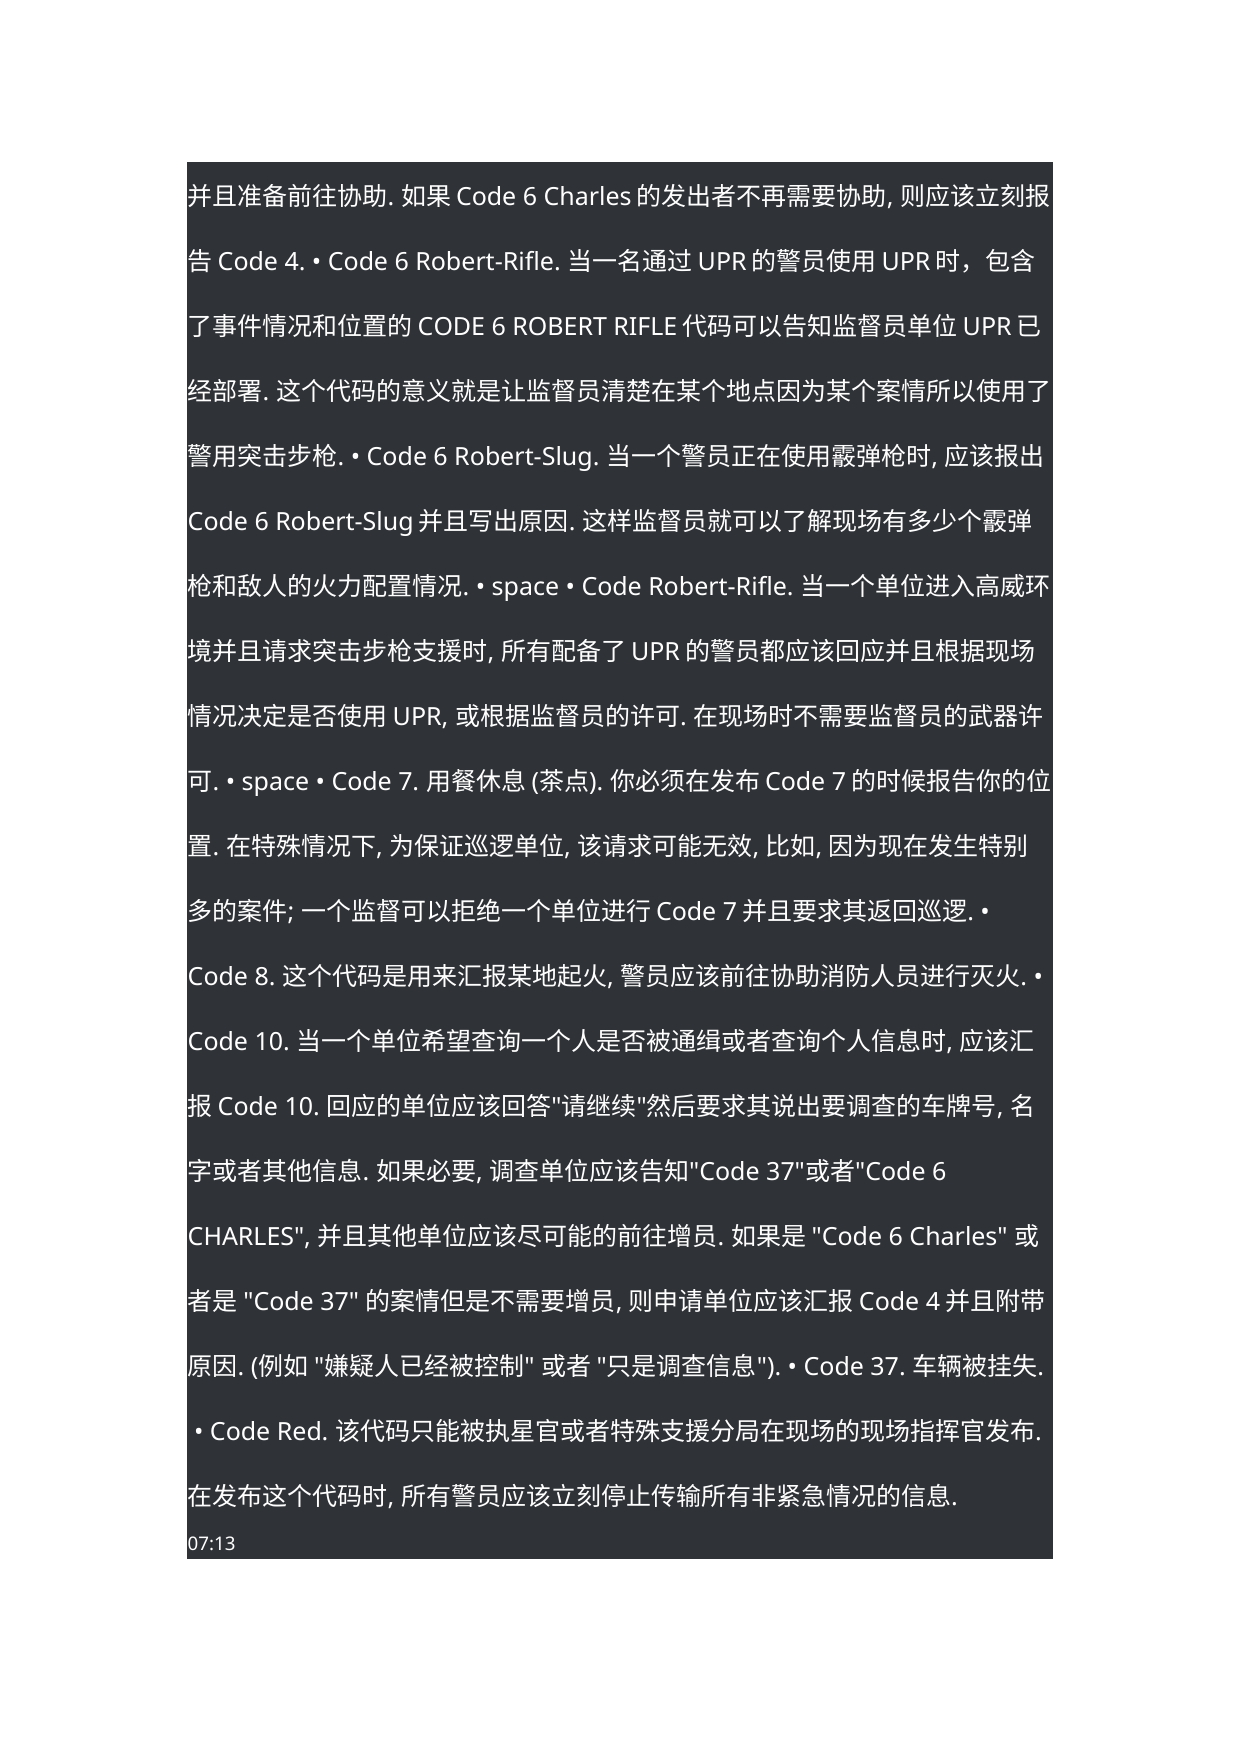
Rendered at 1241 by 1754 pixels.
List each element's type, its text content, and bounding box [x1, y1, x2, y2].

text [187, 162, 1053, 1527]
text 07:13 [187, 1527, 1053, 1559]
